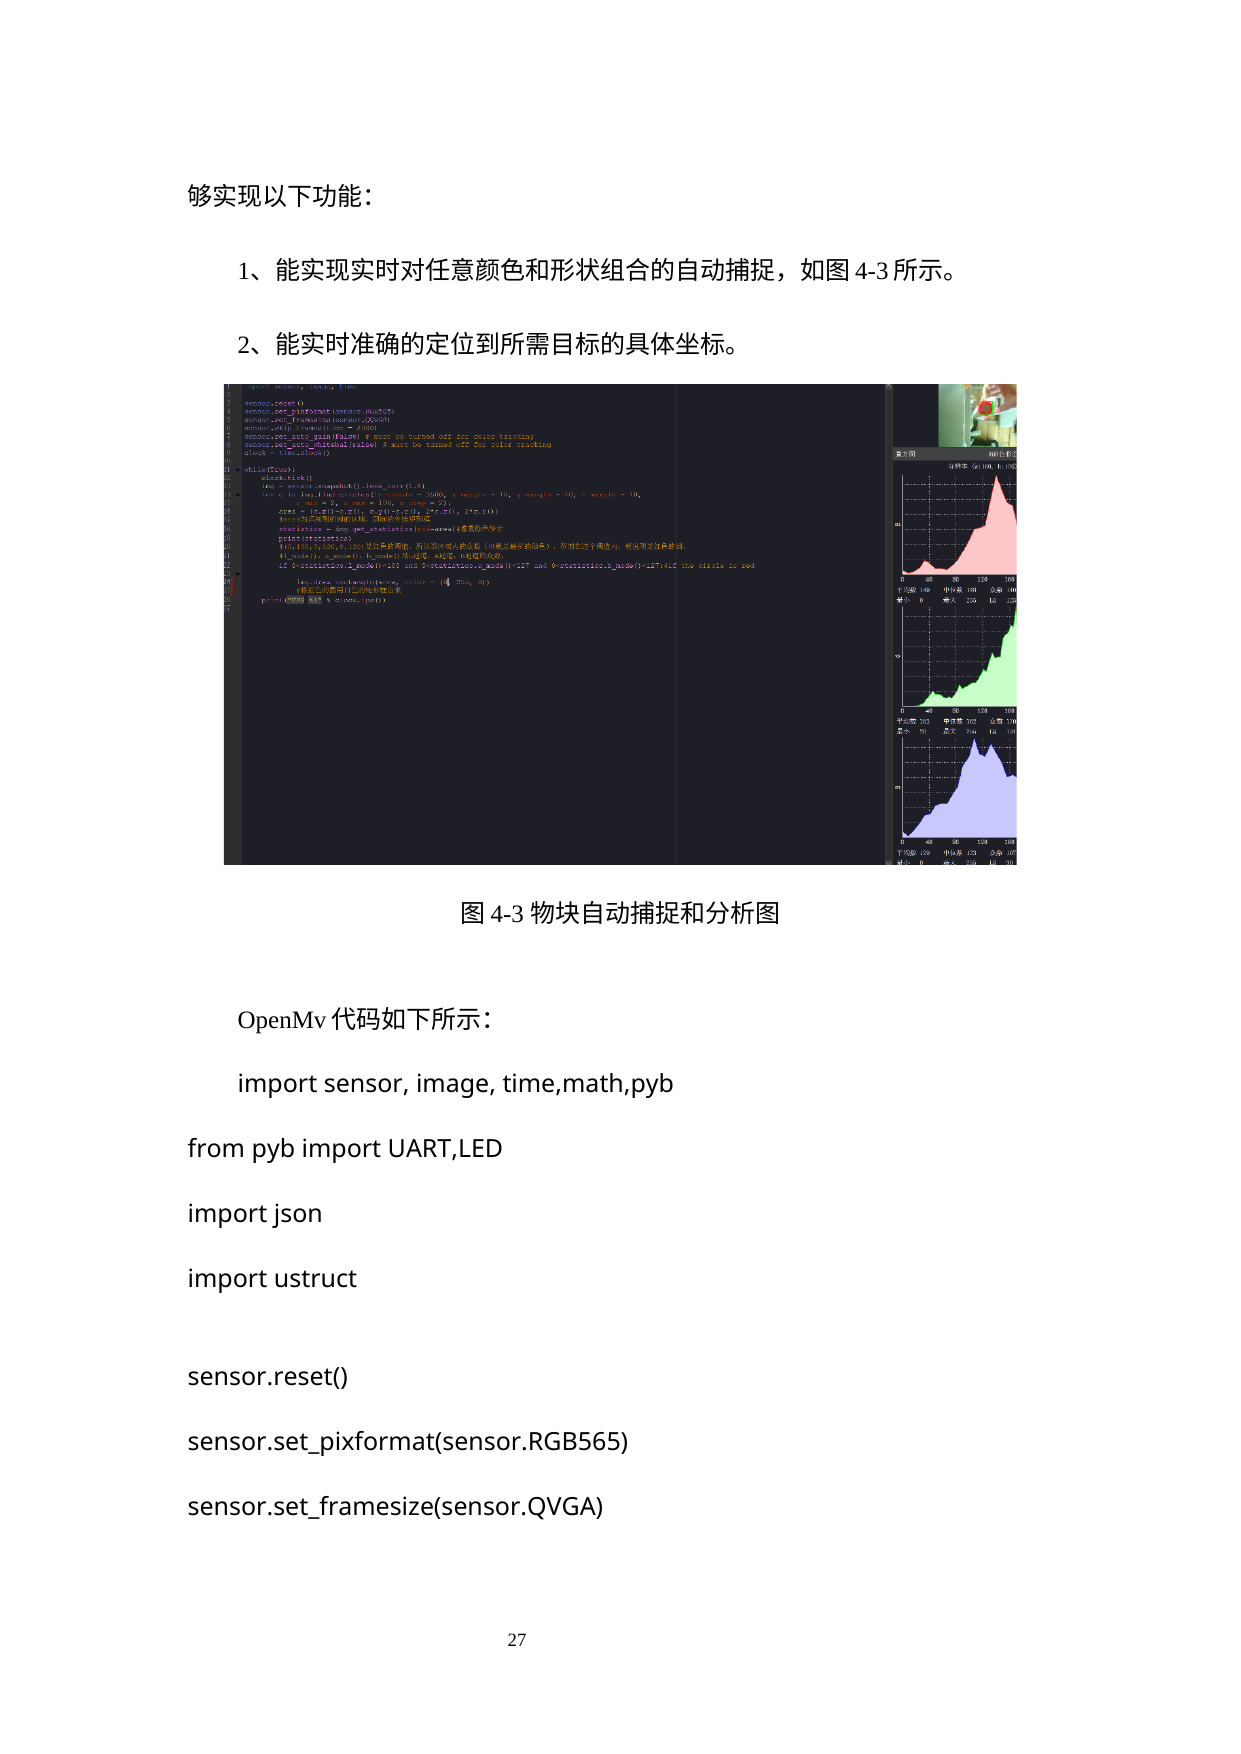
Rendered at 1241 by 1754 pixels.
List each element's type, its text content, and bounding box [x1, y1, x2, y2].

text 1、能实现实时对任意颜色和形状组合的自动捕捉，如图4-3所示。 [187, 236, 1053, 301]
text sensor.set_pixformat(sensor.RGB565) [187, 1408, 1053, 1473]
text from pyb import UART,LED [187, 1115, 1053, 1180]
text OpenMv代码如下所示： [187, 985, 1053, 1050]
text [187, 162, 1053, 227]
text import sensor, image, time,math,pyb [187, 1050, 1053, 1115]
text 图4-3 物块自动捕捉和分析图 [187, 879, 1053, 944]
picture [223, 384, 1017, 865]
text sensor.set_framesize(sensor.QVGA) [187, 1473, 1053, 1538]
text 2、能实时准确的定位到所需目标的具体坐标。 [187, 310, 1053, 375]
text import ustruct [187, 1245, 1053, 1310]
text sensor.reset() [187, 1343, 1053, 1408]
text import json [187, 1180, 1053, 1245]
